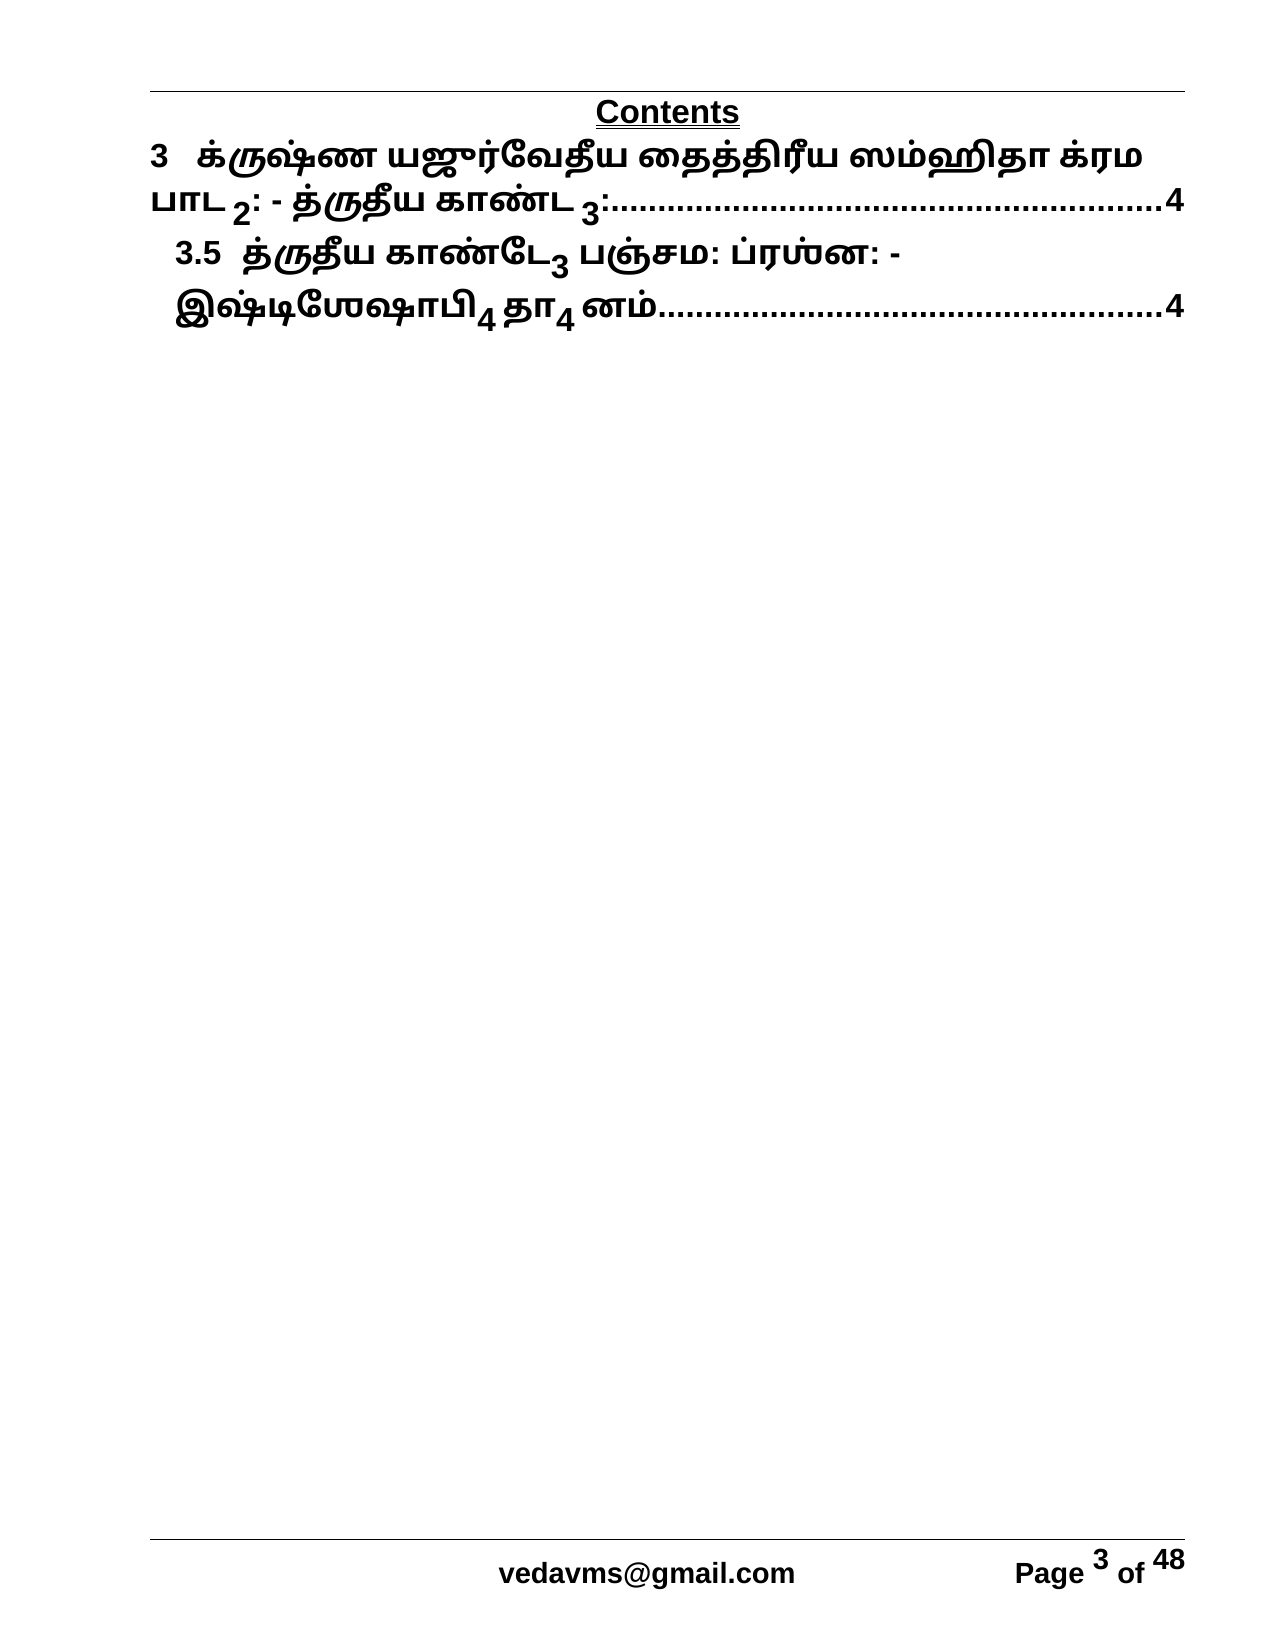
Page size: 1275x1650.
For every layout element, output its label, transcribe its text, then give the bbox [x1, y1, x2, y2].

subtitle Contents [150, 92, 1185, 130]
text 3 க்ருஷ்ண யஜுர்வேதீய தைத்திரீய ஸம்ஹிதா க்ரம பாட2: - த்ருதீய காண்ட3: 4 [150, 136, 1185, 233]
text 3.5 த்ருதீய காண்டே3 பஞ்சம: ப்ரஶ்ன: - இஷ்டிஶேஷாபி4தா4னம் 4 [175, 233, 1185, 339]
